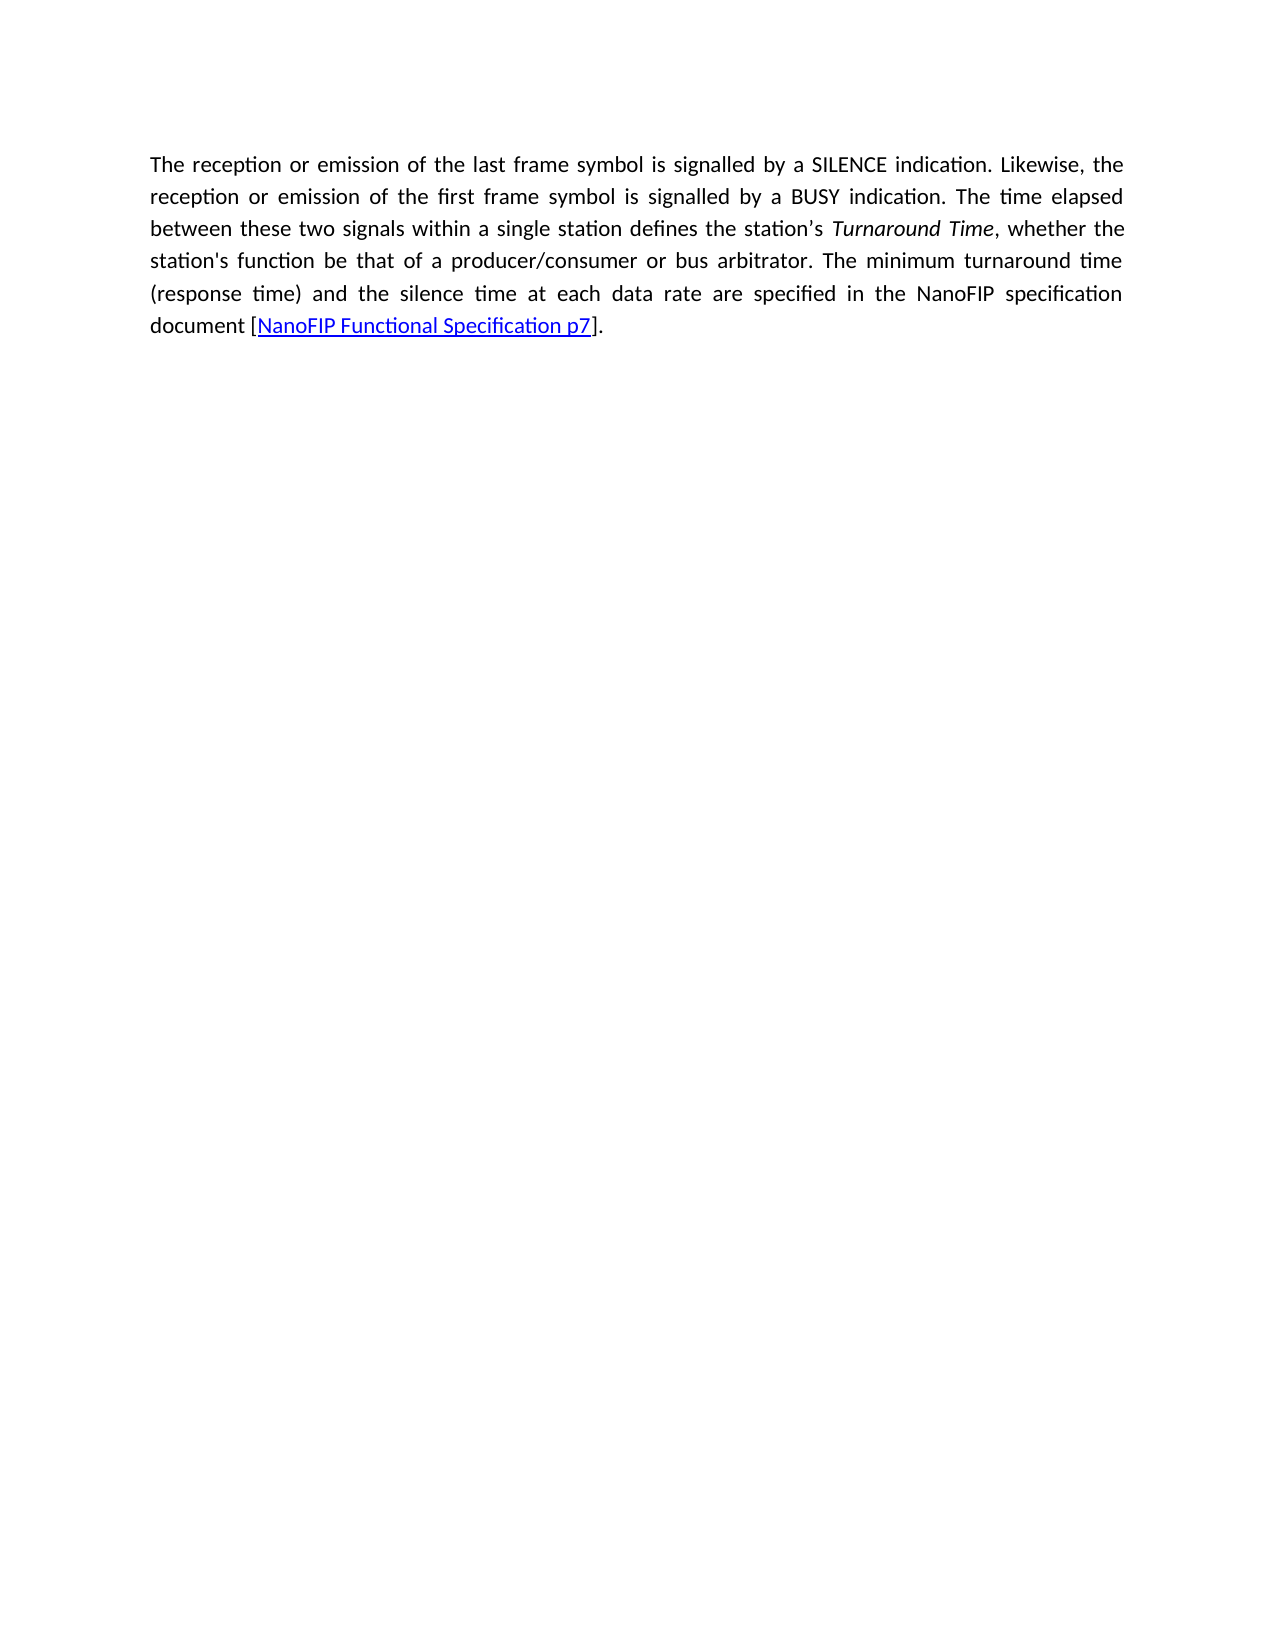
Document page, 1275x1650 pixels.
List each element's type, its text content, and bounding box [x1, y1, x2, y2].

text The reception or emission of the last frame symbol is signalled by a SILENCE indication. Likewise, the reception or emission of the first frame symbol is signalled by a BUSY indication. The time elapsed between these two signals within a single station defines the station’s Turnaround Time, whether the station's function be that of a producer/consumer or bus arbitrator. The minimum turnaround time (response time) and the silence time at each data rate are specified in the NanoFIP specification document [NanoFIP Functional Specification p7]. [150, 150, 1125, 339]
